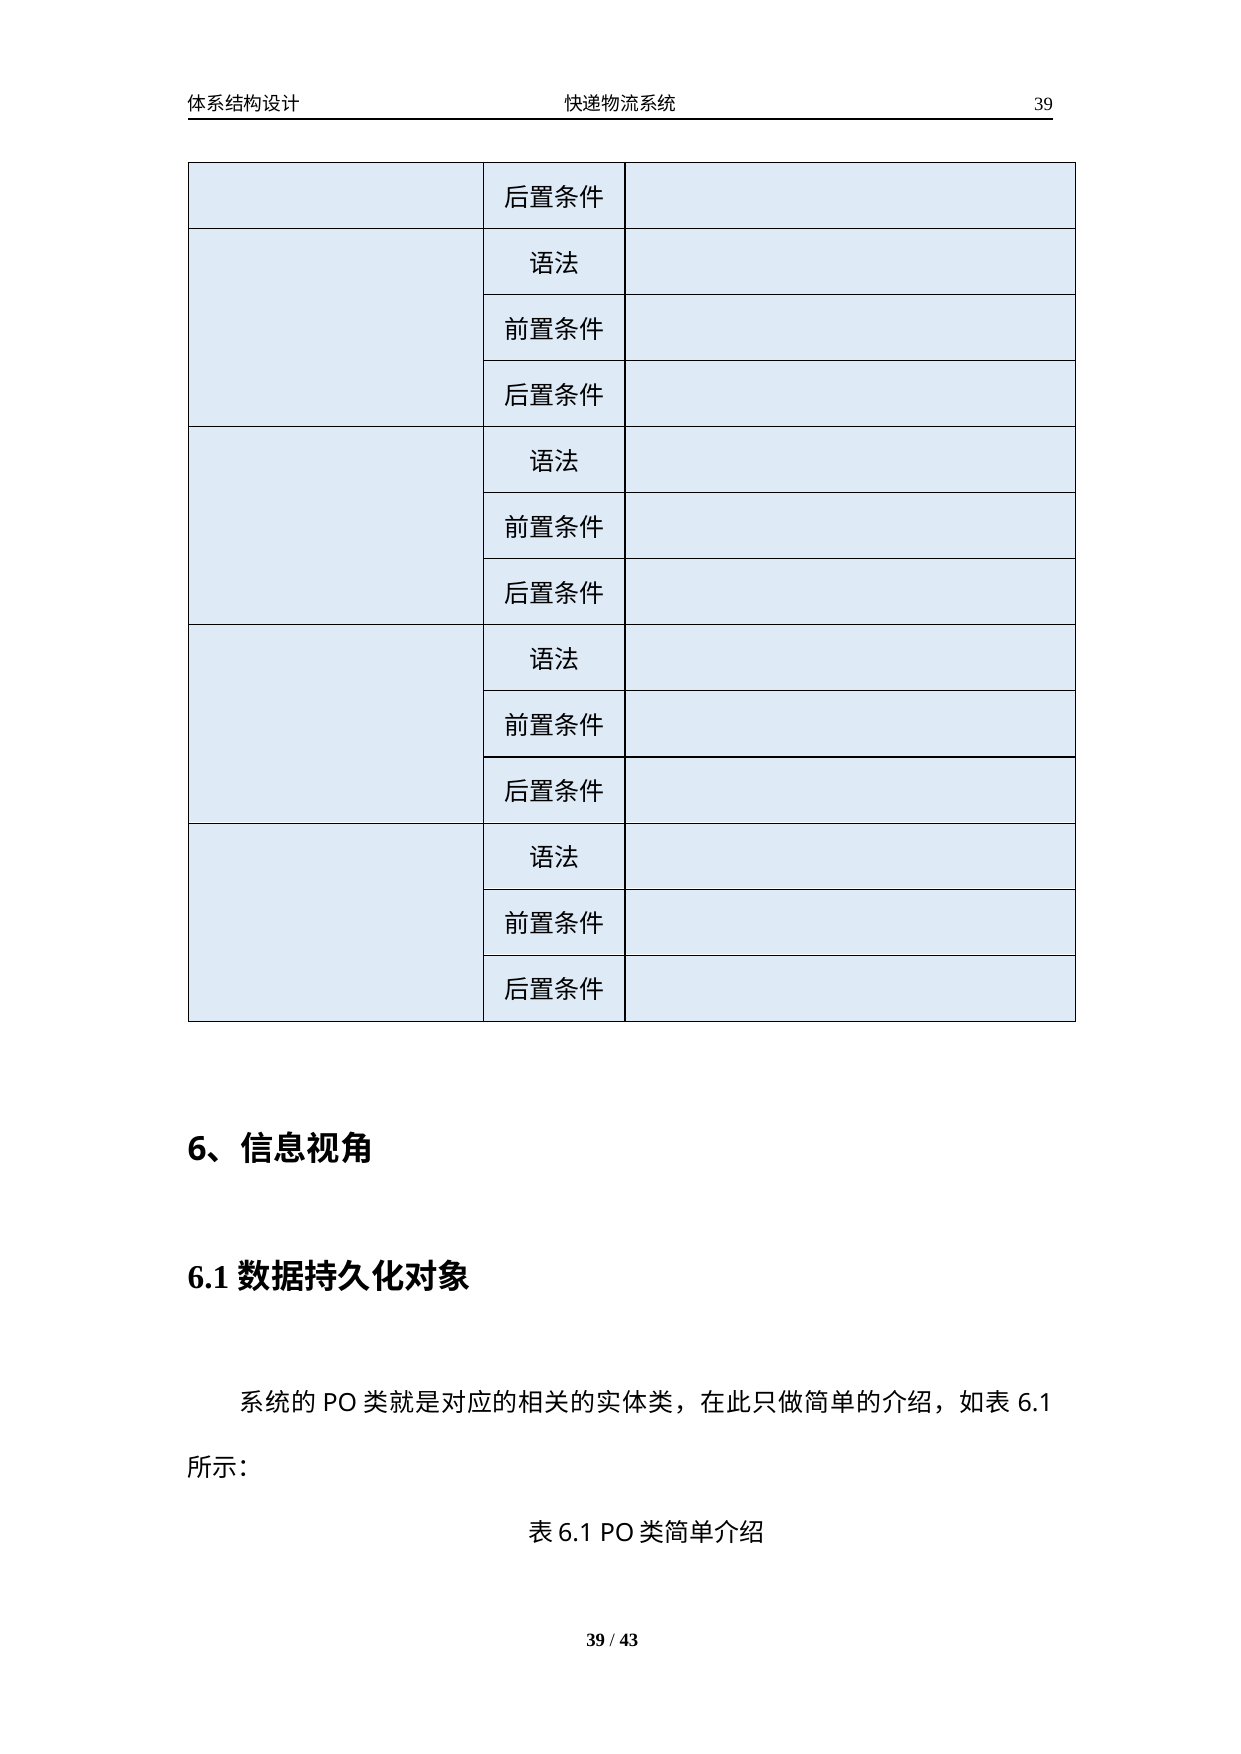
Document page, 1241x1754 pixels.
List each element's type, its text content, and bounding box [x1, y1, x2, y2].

table_cell 后置条件 [484, 559, 624, 624]
table_cell 前置条件 [484, 691, 624, 756]
table_cell [626, 493, 1075, 558]
table_cell [189, 229, 483, 426]
table_cell [626, 758, 1075, 822]
table_cell [626, 890, 1075, 954]
table_cell [189, 427, 483, 624]
table_cell 后置条件 [484, 361, 624, 426]
table_cell 语法 [484, 625, 624, 690]
table_cell 前置条件 [484, 493, 624, 558]
table_cell [626, 691, 1075, 756]
table_cell [626, 824, 1075, 888]
table_cell [626, 361, 1075, 426]
text 表6.1 PO类简单介绍 [187, 1498, 1053, 1563]
text 系统的PO类就是对应的相关的实体类，在此只做简单的介绍，如表6.1所示： [187, 1368, 1053, 1498]
table_cell [189, 625, 483, 822]
table_cell 前置条件 [484, 890, 624, 954]
table_cell [626, 427, 1075, 492]
table_cell [626, 295, 1075, 360]
table_cell [626, 559, 1075, 624]
subtitle 6、信息视角 [187, 1114, 1053, 1179]
subtitle 6.1 数据持久化对象 [187, 1241, 1053, 1306]
table_cell 后置条件 [484, 956, 624, 1021]
table_cell 语法 [484, 229, 624, 294]
table_cell 语法 [484, 824, 624, 888]
table_cell 后置条件 [484, 163, 624, 228]
table_cell [626, 229, 1075, 294]
table_cell 前置条件 [484, 295, 624, 360]
table_cell 后置条件 [484, 758, 624, 822]
table_cell 语法 [484, 427, 624, 492]
table_cell [626, 956, 1075, 1021]
table_cell [626, 625, 1075, 690]
table_cell [189, 824, 483, 1021]
table_cell [626, 163, 1075, 228]
